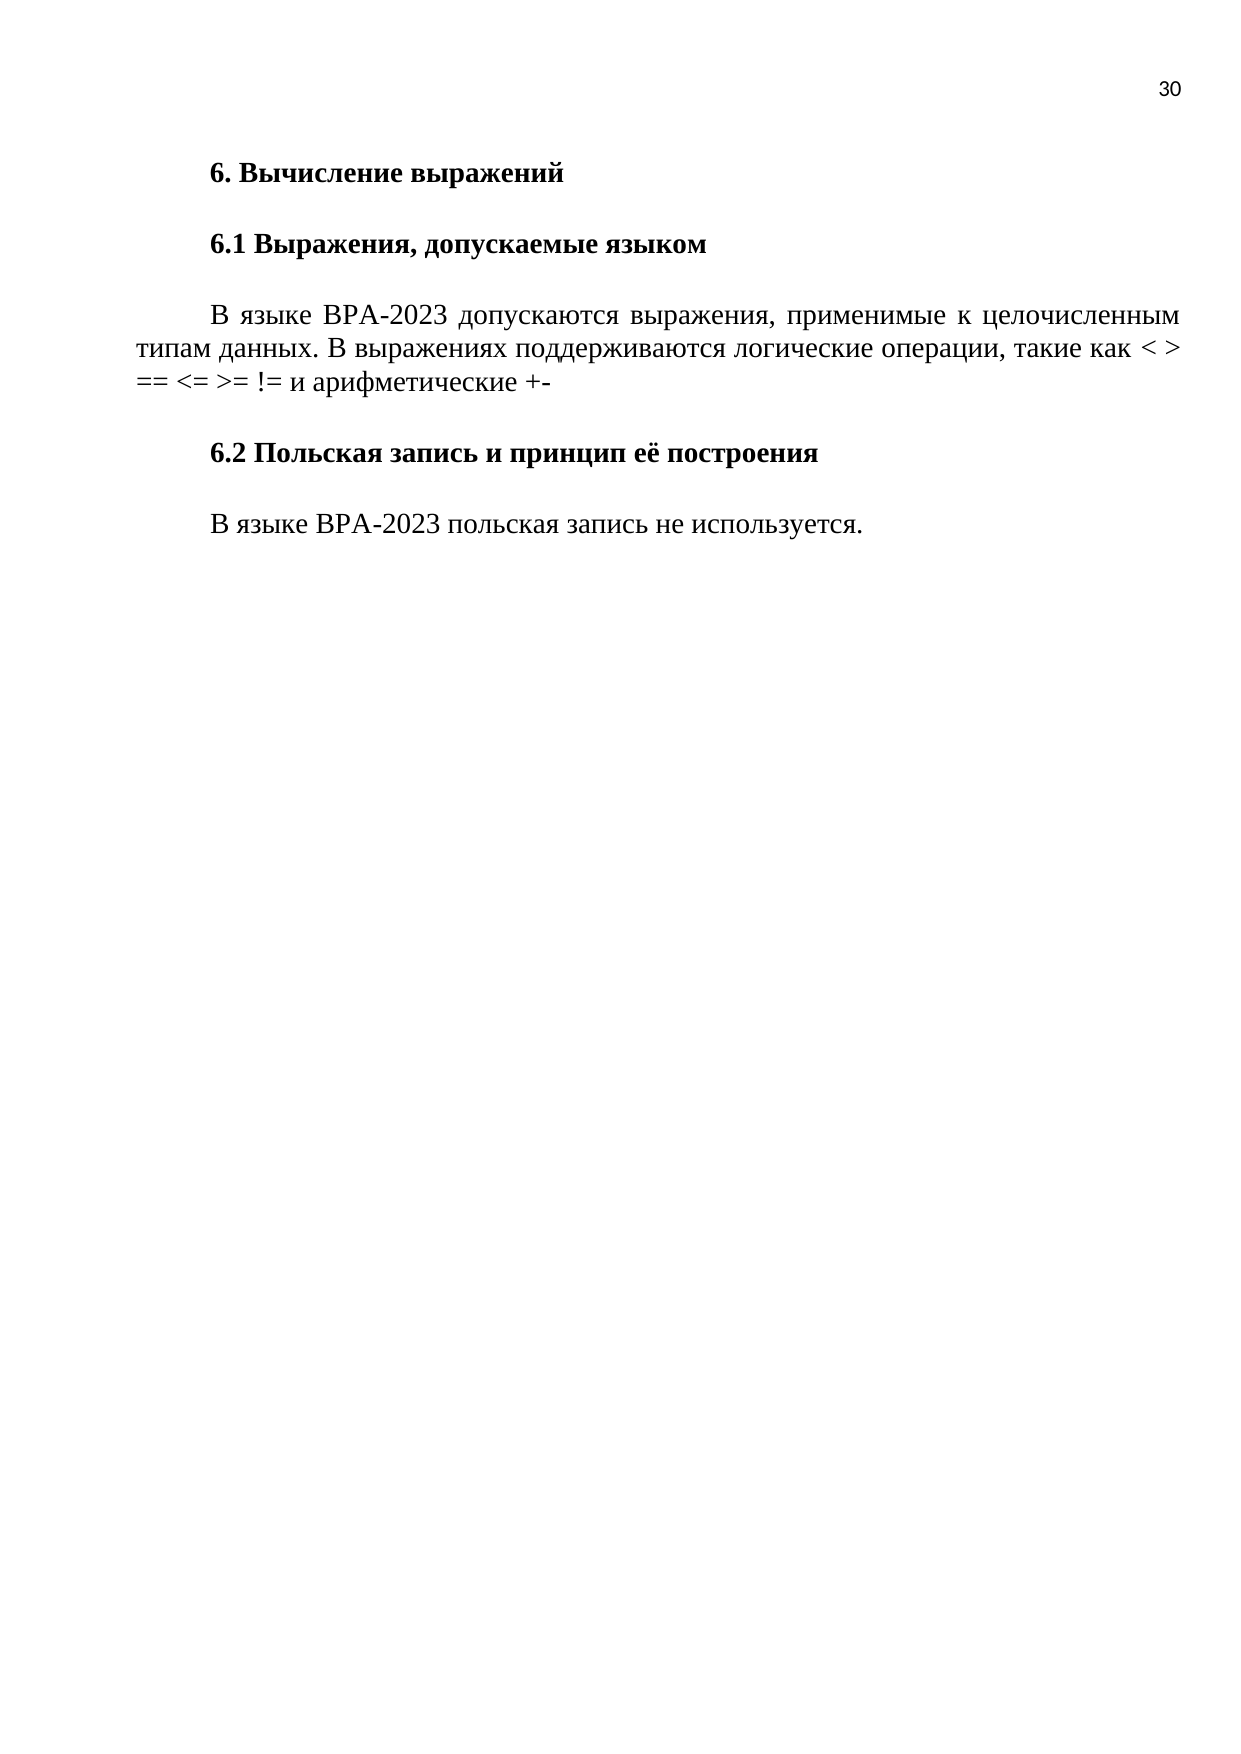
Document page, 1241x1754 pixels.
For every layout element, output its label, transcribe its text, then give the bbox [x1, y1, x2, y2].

subtitle 6. Вычисление выражений [136, 155, 1181, 188]
subtitle 6.2 Польская запись и принцип её построения [136, 435, 1181, 469]
text В языке BPA-2023 допускаются выражения, применимые к целочисленным типам данных. В выражениях поддерживаются логические операции, такие как < > == <= >= != и арифметические +- [136, 297, 1181, 398]
subtitle 6.1 Выражения, допускаемые языком [136, 226, 1181, 259]
text В языке BPA-2023 польская запись не используется. [136, 506, 1181, 540]
